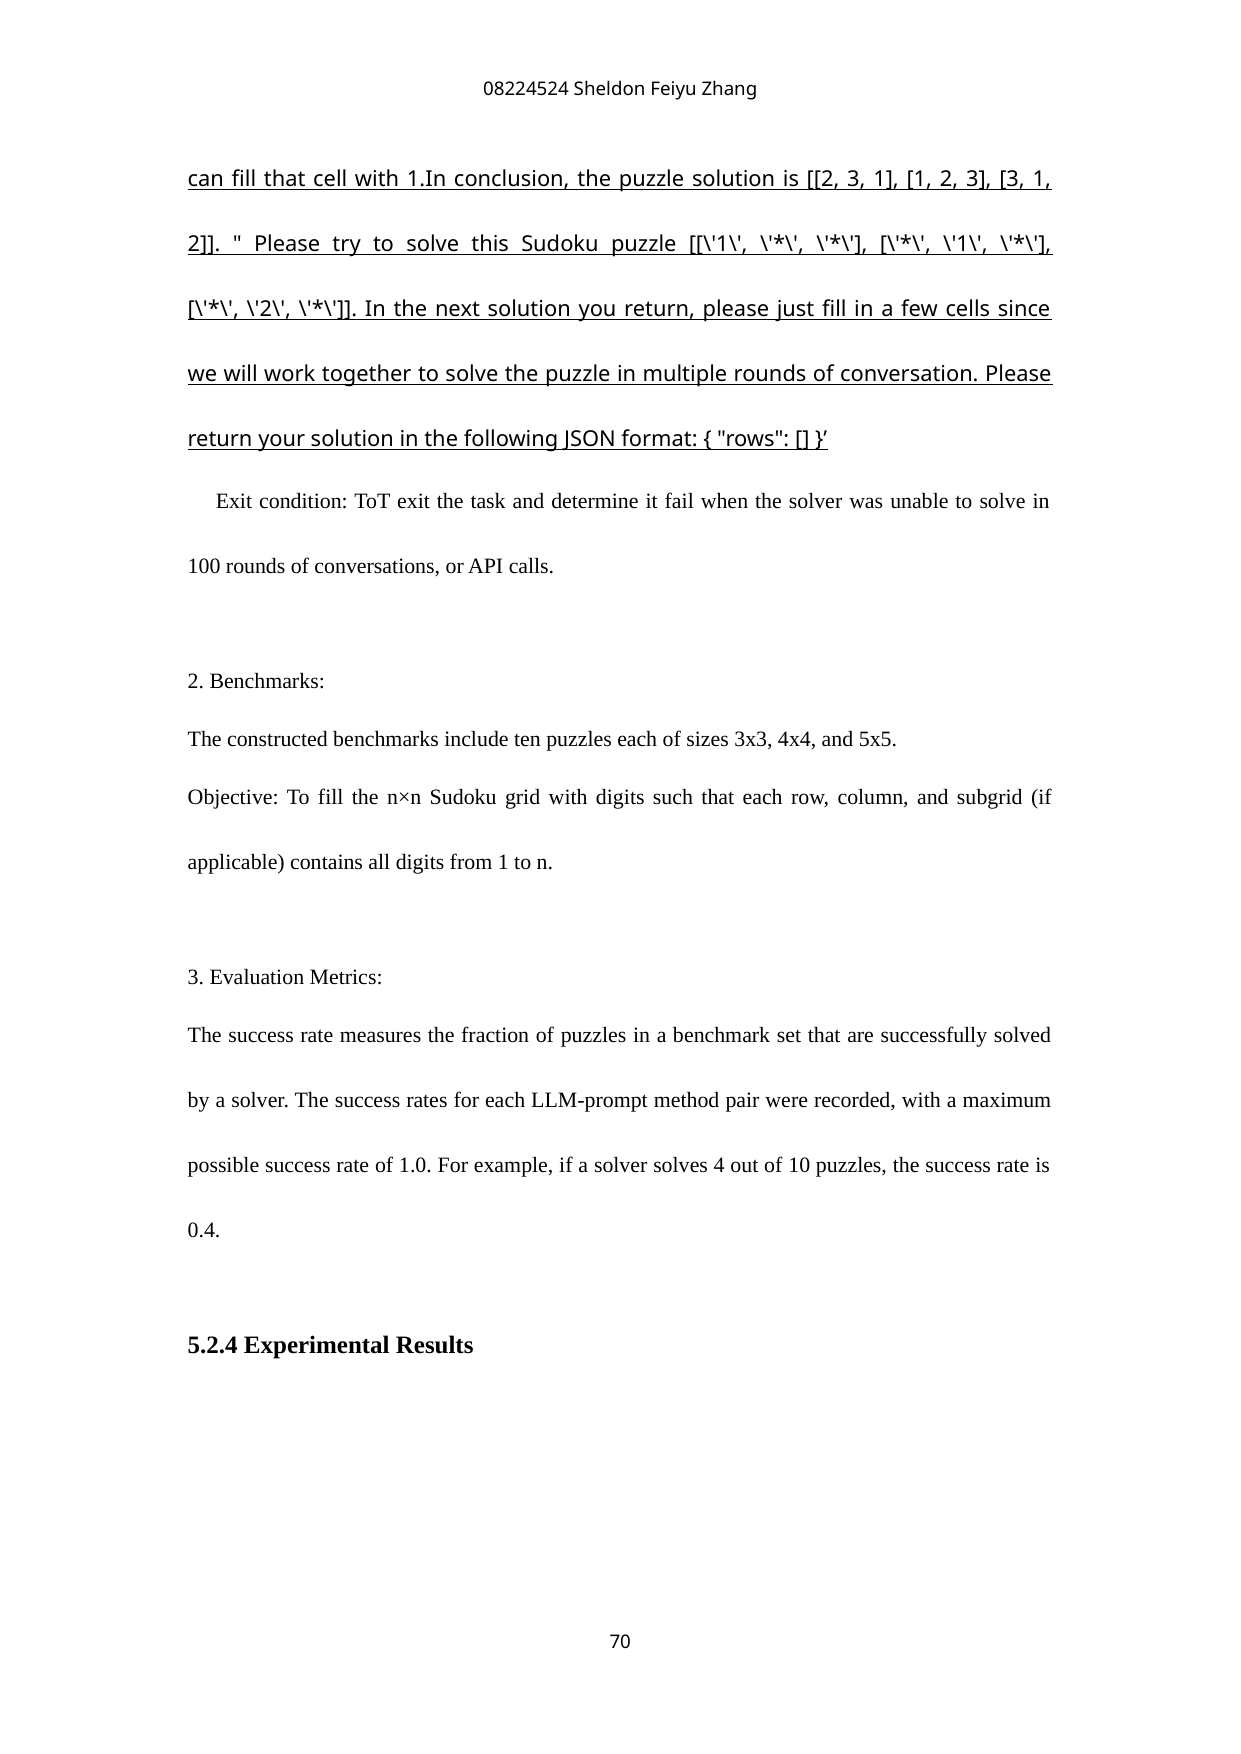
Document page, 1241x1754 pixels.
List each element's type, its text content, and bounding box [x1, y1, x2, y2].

text The success rate measures the fraction of puzzles in a benchmark set that are successfully solved by a solver. The success rates for each LLM-prompt method pair were recorded, with a maximum possible success rate of 1.0. For example, if a solver solves 4 out of 10 puzzles, the success rate is 0.4. [187, 1018, 1053, 1246]
text 2. Benchmarks: [187, 665, 1053, 697]
text Exit condition: ToT exit the task and determine it fail when the solver was unable to solve in 100 rounds of conversations, or API calls. [187, 484, 1053, 582]
text 3. Evaluation Metrics: [187, 961, 1053, 993]
text 5.2.4 Experimental Results [187, 1329, 1053, 1361]
text The constructed benchmarks include ten puzzles each of sizes 3x3, 4x4, and 5x5. [187, 722, 1053, 755]
text Objective: To fill the n×n Sudoku grid with digits such that each row, column, and subgrid (if applicable) contains all digits from 1 to n. [187, 780, 1053, 878]
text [187, 162, 1053, 254]
